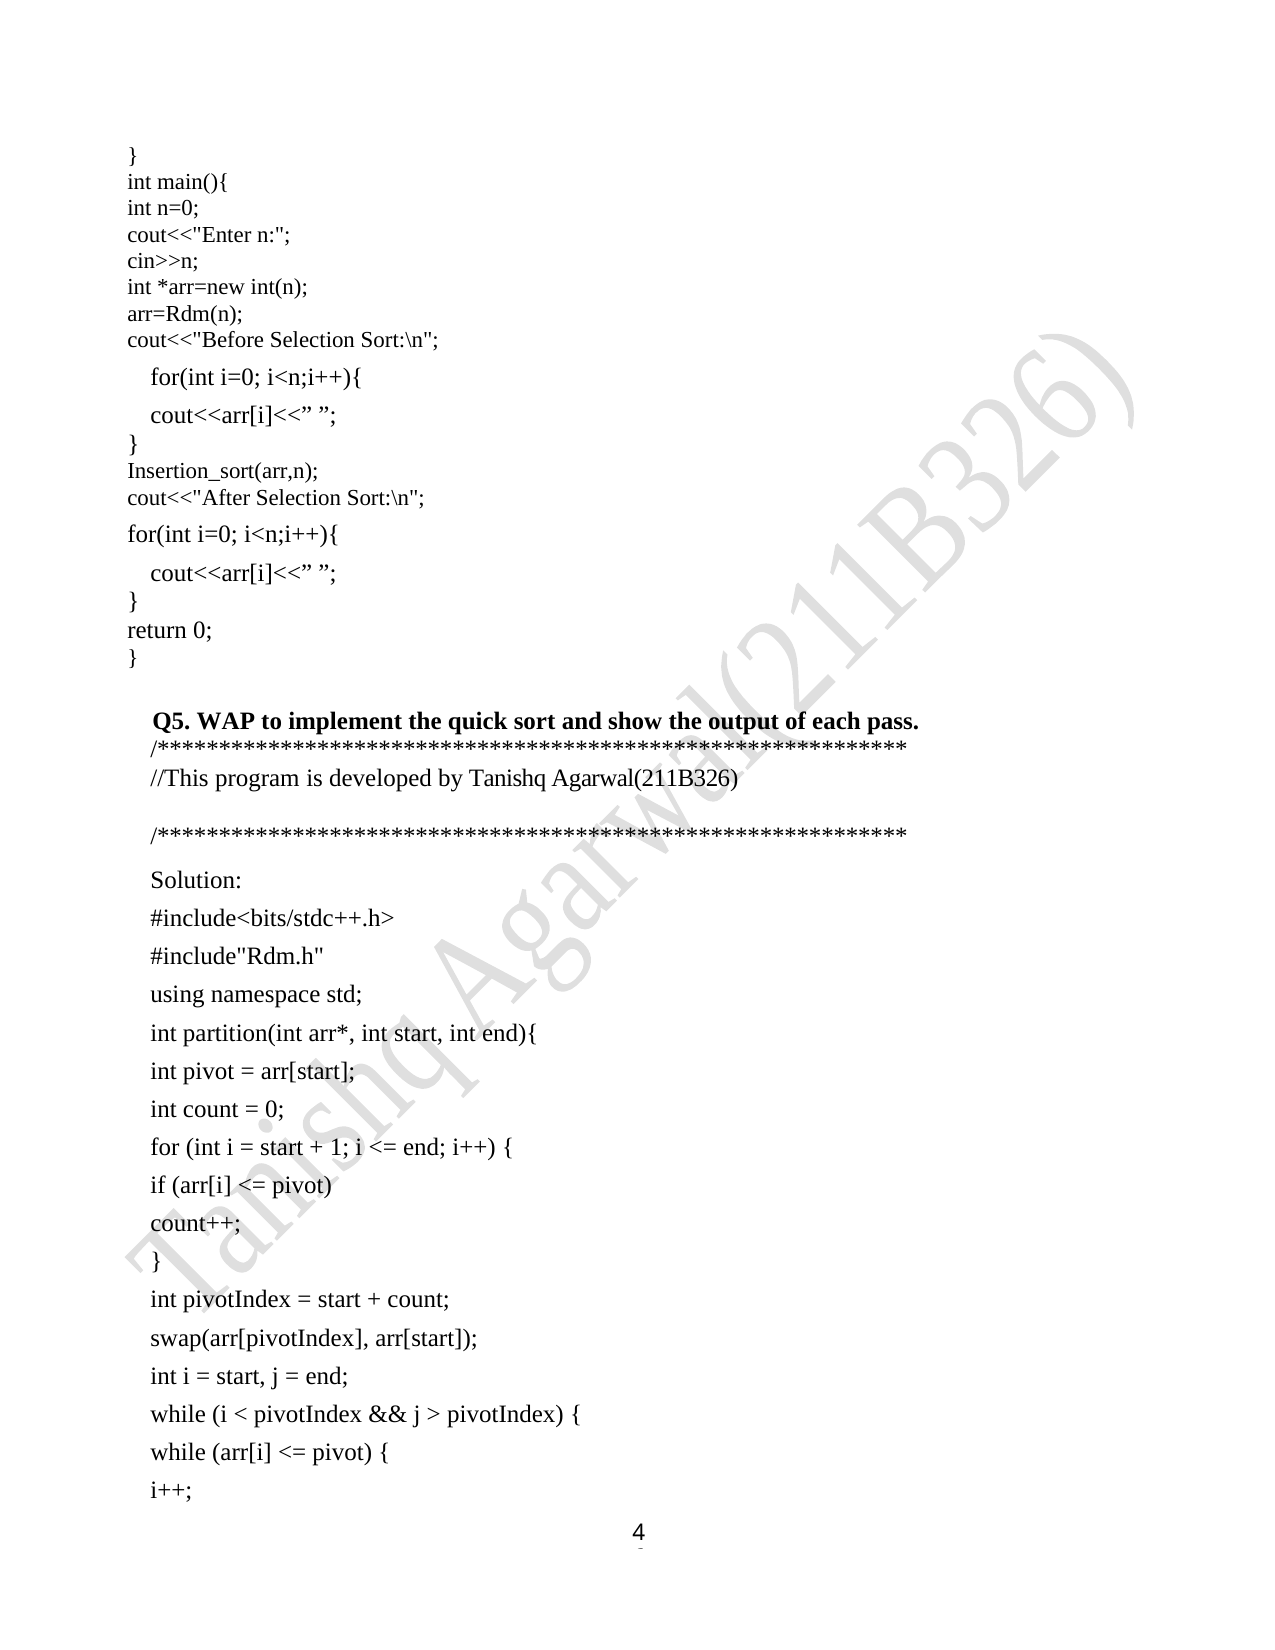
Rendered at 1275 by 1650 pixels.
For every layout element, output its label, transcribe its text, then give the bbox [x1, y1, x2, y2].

text } [150, 1246, 1148, 1275]
text int n=0; [127, 194, 1148, 221]
text Solution: [150, 865, 1148, 894]
text } [127, 429, 1148, 457]
text cout<<"After Selection Sort:\n"; [127, 484, 1148, 510]
text using namespace std; [150, 979, 1148, 1008]
text return 0; [127, 615, 1148, 644]
text while (arr[i] <= pivot) { [150, 1437, 1148, 1466]
text } [127, 644, 1148, 670]
text /************************************************************* [150, 798, 991, 856]
text int pivot = arr[start]; [150, 1056, 1148, 1084]
subtitle Q5. WAP to implement the quick sort and show the output of each pass. [127, 706, 1148, 735]
text while (i < pivotIndex && j > pivotIndex) { [150, 1399, 1148, 1428]
text cin>>n; [127, 247, 1148, 273]
text cout<<arr[i]<<” ”; [150, 400, 1148, 429]
text //This program is developed by Tanishq Agarwal(211B326) [150, 763, 1148, 792]
text count++; [150, 1208, 1148, 1237]
text int partition(int arr*, int start, int end){ [150, 1018, 1148, 1046]
text #include<bits/stdc++.h> [150, 903, 1148, 932]
text i++; [150, 1475, 1148, 1504]
text int i = start, j = end; [150, 1361, 1148, 1389]
text cout<<"Enter n:"; [127, 221, 1148, 247]
text int count = 0; [150, 1094, 1148, 1123]
text for(int i=0; i<n;i++){ [127, 519, 1148, 548]
text arr=Rdm(n); [127, 300, 1148, 326]
text for(int i=0; i<n;i++){ [150, 362, 1148, 391]
text } [127, 142, 1148, 168]
text /************************************************************* [150, 735, 1148, 763]
text int pivotIndex = start + count; [150, 1284, 1148, 1313]
text cout<<arr[i]<<” ”; [150, 558, 1148, 586]
text if (arr[i] <= pivot) [150, 1170, 1148, 1199]
text #include"Rdm.h" [150, 941, 1148, 970]
text swap(arr[pivotIndex], arr[start]); [150, 1323, 1148, 1351]
text for (int i = start + 1; i <= end; i++) { [150, 1132, 1148, 1161]
text Insertion_sort(arr,n); [127, 457, 1148, 484]
text } [127, 586, 1148, 615]
text cout<<"Before Selection Sort:\n"; [127, 326, 1148, 352]
text int main(){ [127, 168, 1148, 194]
text int *arr=new int(n); [127, 273, 1148, 300]
